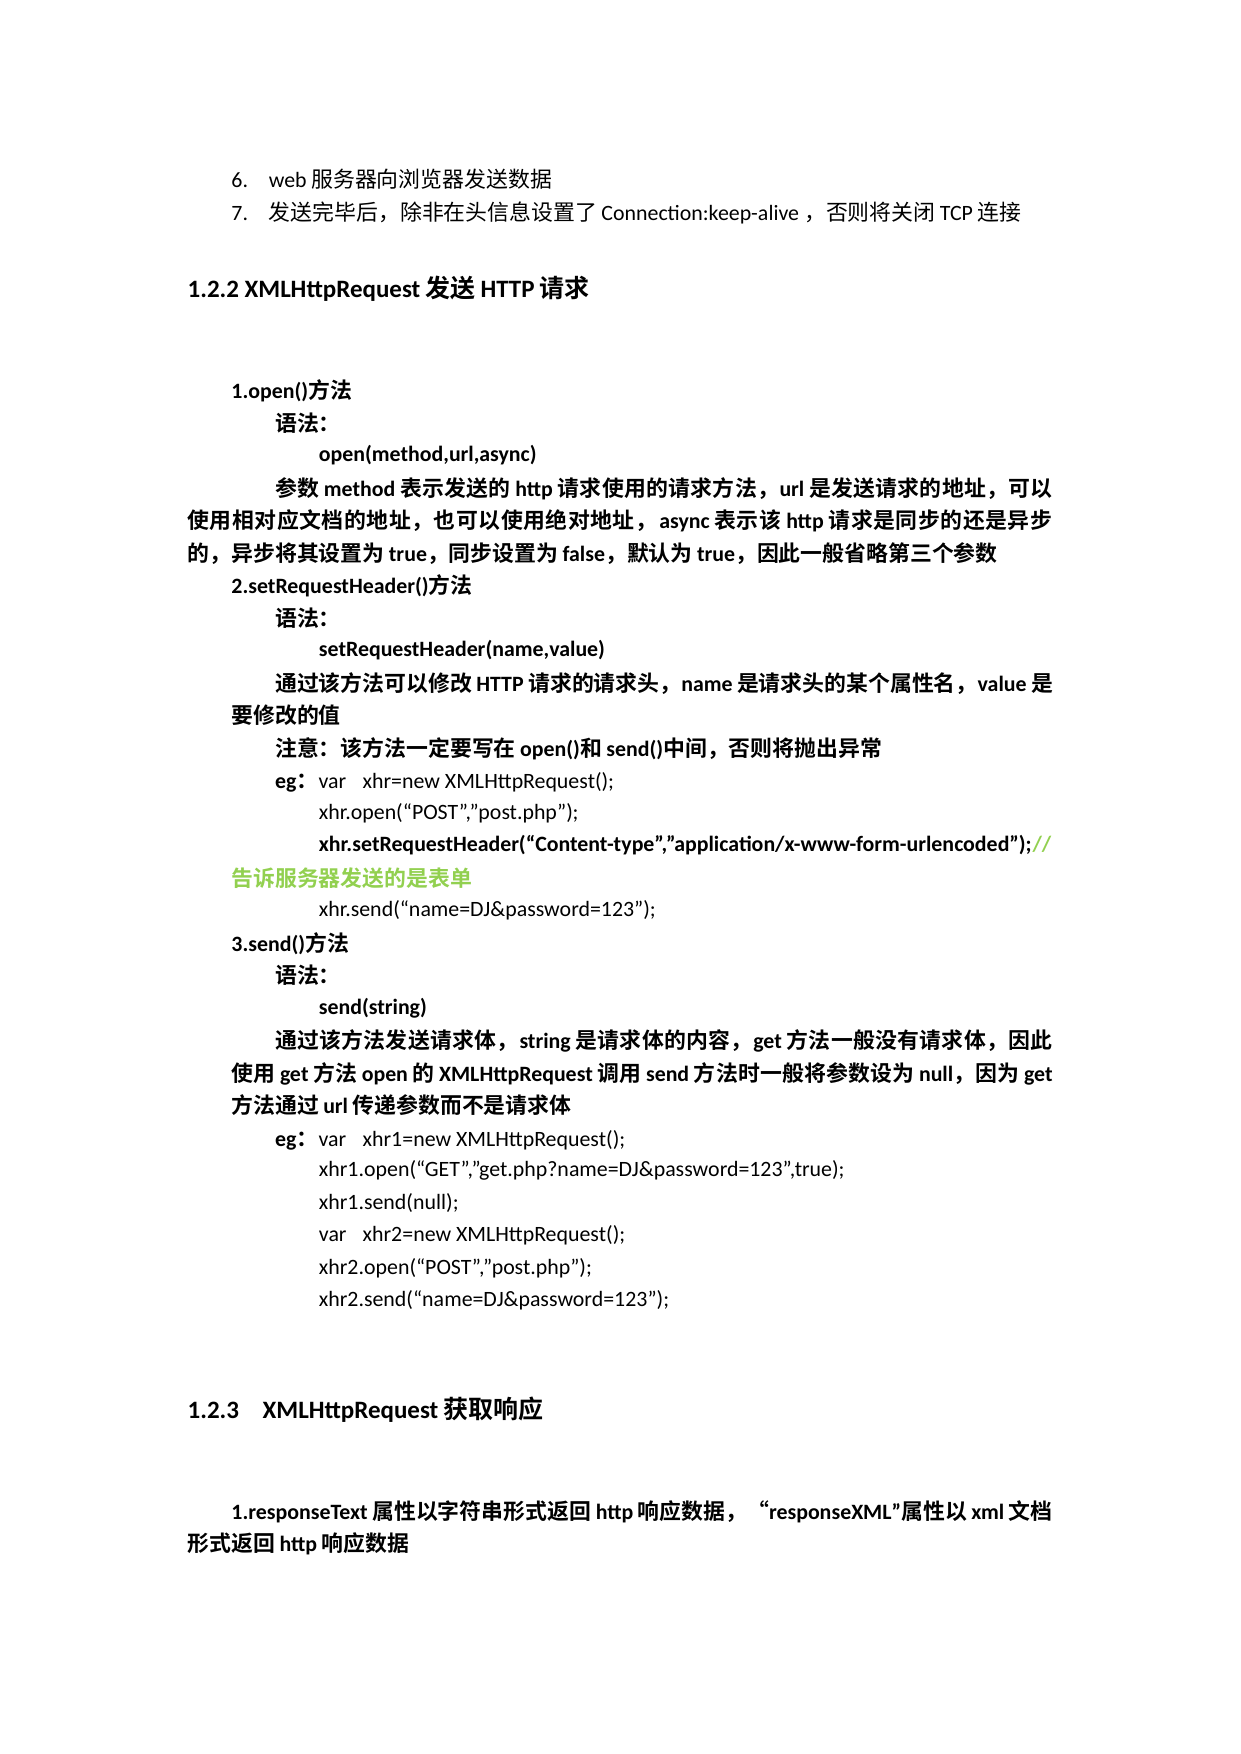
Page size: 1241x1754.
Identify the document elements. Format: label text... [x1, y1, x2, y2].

text 参数method表示发送的http请求使用的请求方法，url是发送请求的地址，可以使用相对应文档的地址，也可以使用绝对地址，async表示该http请求是同步的还是异步的，异步将其设置为true，同步设置为false，默认为true，因此一般省略第三个参数 [187, 470, 1053, 568]
text eg：var xhr1=new XMLHttpRequest(); [231, 1120, 1053, 1153]
text 通过该方法可以修改HTTP请求的请求头，name是请求头的某个属性名，value是要修改的值 [231, 665, 1053, 730]
text eg：var xhr=new XMLHttpRequest(); [231, 763, 1053, 795]
text open(method,url,async) [187, 438, 1053, 470]
text xhr.send(“name=DJ&password=123”); [231, 893, 1053, 925]
text 注意：该方法一定要写在open()和send()中间，否则将抛出异常 [231, 730, 1053, 763]
text 语法： [231, 600, 1053, 633]
subtitle XMLHttpRequest获取响应 [187, 1375, 1053, 1440]
text 1.open()方法 [187, 373, 1053, 405]
text xhr2.send(“name=DJ&password=123”); [231, 1283, 1053, 1315]
text xhr.setRequestHeader(“Content-type”,”application/x-www-form-urlencoded”);//告诉服务器发送的是表单 [231, 828, 1053, 893]
text xhr.open(“POST”,”post.php”); [231, 795, 1053, 828]
text xhr1.send(null); [231, 1185, 1053, 1218]
text var xhr2=new XMLHttpRequest(); [231, 1218, 1053, 1250]
text xhr1.open(“GET”,”get.php?name=DJ&password=123”,true); [231, 1153, 1053, 1185]
text send(string) [187, 990, 1053, 1023]
text 通过该方法发送请求体，string是请求体的内容，get方法一般没有请求体，因此使用get方法open的XMLHttpRequest调用send方法时一般将参数设为null，因为get方法通过url传递参数而不是请求体 [231, 1023, 1053, 1120]
list web服务器向浏览器发送数据 [231, 162, 1053, 194]
subtitle 1.2.2 XMLHttpRequest发送HTTP请求 [187, 254, 1053, 319]
text 2.setRequestHeader()方法 [187, 568, 1053, 600]
text 语法： [231, 958, 1053, 990]
text 语法： [231, 405, 1053, 438]
text 3.send()方法 [187, 925, 1053, 958]
text xhr2.open(“POST”,”post.php”); [231, 1250, 1053, 1283]
text 1.responseText属性以字符串形式返回http响应数据，“responseXML”属性以xml文档形式返回http响应数据 [187, 1493, 1053, 1558]
text setRequestHeader(name,value) [231, 633, 1053, 665]
list 发送完毕后，除非在头信息设置了Connection:keep-alive ，否则将关闭TCP连接 [231, 194, 1053, 227]
